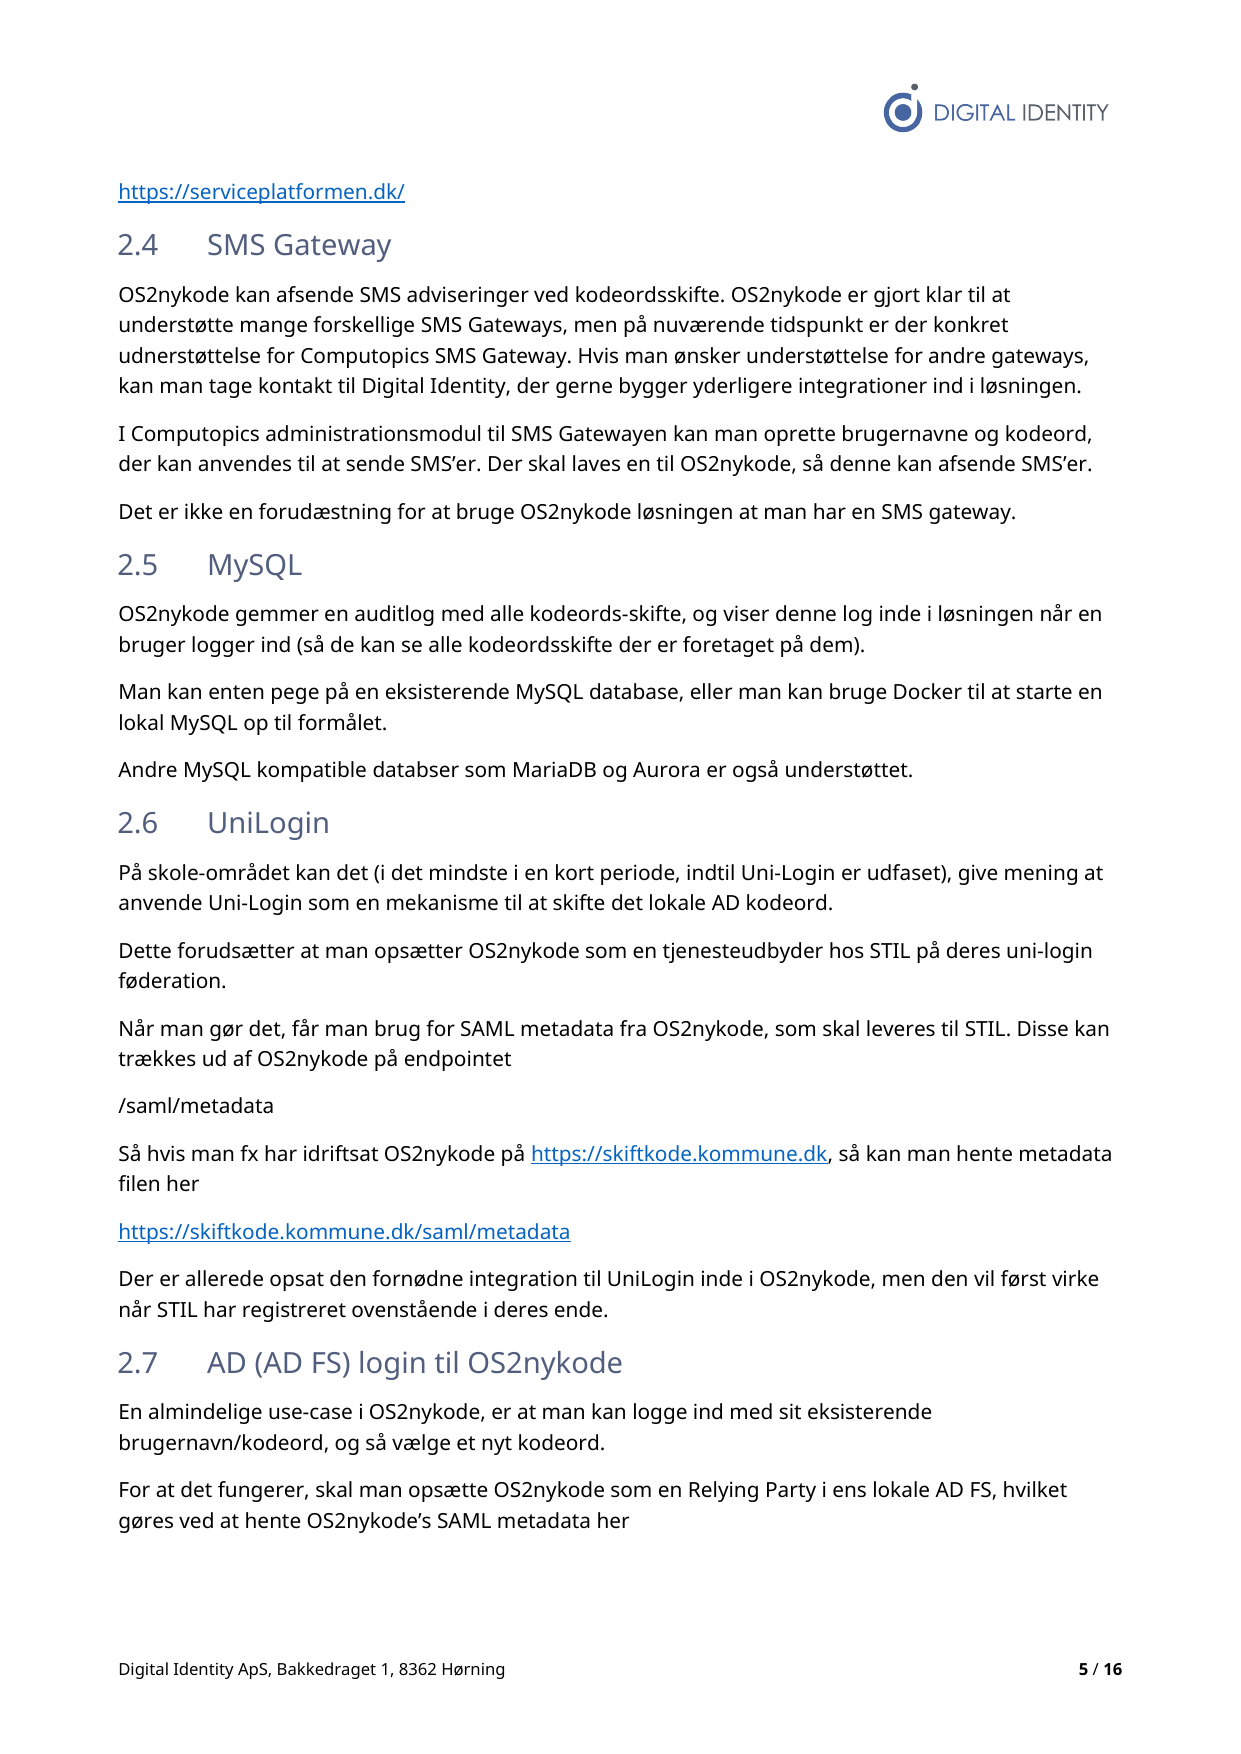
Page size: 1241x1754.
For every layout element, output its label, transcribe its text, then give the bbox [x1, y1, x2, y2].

text En almindelige use-case i OS2nykode, er at man kan logge ind med sit eksisterende brugernavn/kodeord, og så vælge et nyt kodeord. [118, 1397, 1122, 1456]
picture [864, 73, 1123, 145]
text Man kan enten pege på en eksisterende MySQL database, eller man kan bruge Docker til at starte en lokal MySQL op til formålet. [118, 677, 1122, 736]
text I Computopics administrationsmodul til SMS Gatewayen kan man oprette brugernavne og kodeord, der kan anvendes til at sende SMS’er. Der skal laves en til OS2nykode, så denne kan afsende SMS’er. [118, 419, 1122, 478]
text /saml/metadata [118, 1092, 1122, 1120]
text https://serviceplatformen.dk/ [118, 177, 1122, 206]
text Så hvis man fx har idriftsat OS2nykode på https://skiftkode.kommune.dk, så kan man hente metadata filen her [118, 1139, 1122, 1198]
text https://skiftkode.kommune.dk/saml/metadata [118, 1217, 1122, 1245]
text Der er allerede opsat den fornødne integration til UniLogin inde i OS2nykode, men den vil først virke når STIL har registreret ovenstående i deres ende. [118, 1264, 1122, 1323]
text Når man gør det, får man brug for SAML metadata fra OS2nykode, som skal leveres til STIL. Disse kan trækkes ud af OS2nykode på endpointet [118, 1014, 1122, 1073]
text OS2nykode kan afsende SMS adviseringer ved kodeordsskifte. OS2nykode er gjort klar til at understøtte mange forskellige SMS Gateways, men på nuværende tidspunkt er der konkret udnerstøttelse for Computopics SMS Gateway. Hvis man ønsker understøttelse for andre gateways, kan man tage kontakt til Digital Identity, der gerne bygger yderligere integrationer ind i løsningen. [118, 280, 1122, 400]
subtitle AD (AD FS) login til OS2nykode [117, 1342, 1122, 1382]
subtitle MySQL [117, 544, 1122, 584]
text Andre MySQL kompatible databser som MariaDB og Aurora er også understøttet. [118, 755, 1122, 784]
text På skole-området kan det (i det mindste i en kort periode, indtil Uni-Login er udfaset), give mening at anvende Uni-Login som en mekanisme til at skifte det lokale AD kodeord. [118, 858, 1122, 917]
text OS2nykode gemmer en auditlog med alle kodeords-skifte, og viser denne log inde i løsningen når en bruger logger ind (så de kan se alle kodeordsskifte der er foretaget på dem). [118, 599, 1122, 658]
subtitle UniLogin [117, 803, 1122, 842]
text Dette forudsætter at man opsætter OS2nykode som en tjenesteudbyder hos STIL på deres uni-login føderation. [118, 936, 1122, 995]
text Det er ikke en forudæstning for at bruge OS2nykode løsningen at man har en SMS gateway. [118, 497, 1122, 525]
subtitle SMS Gateway [117, 224, 1122, 264]
text For at det fungerer, skal man opsætte OS2nykode som en Relying Party i ens lokale AD FS, hvilket gøres ved at hente OS2nykode’s SAML metadata her [118, 1475, 1122, 1534]
